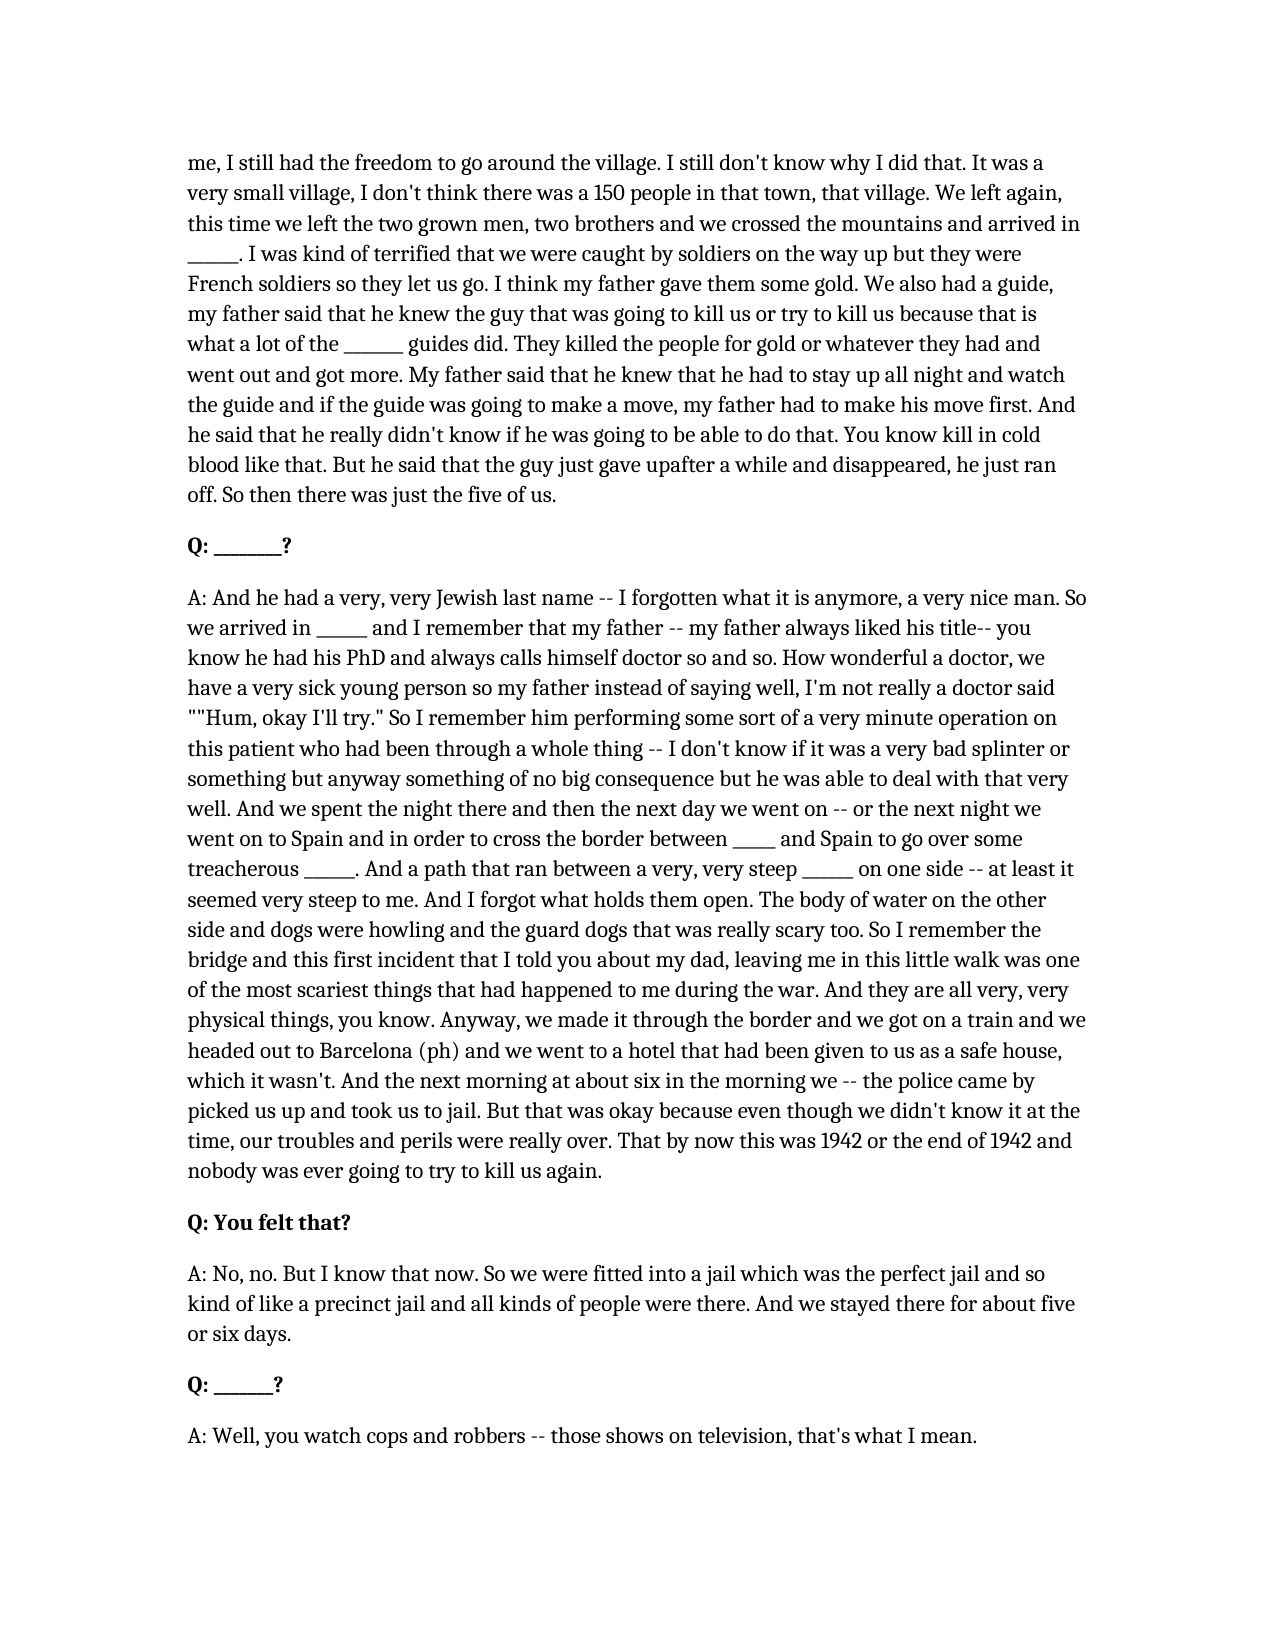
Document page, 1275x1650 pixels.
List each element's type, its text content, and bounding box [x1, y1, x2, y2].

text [187, 150, 1087, 509]
text A: No, no. But I know that now. So we were fitted into a jail which was the perfect jail and so kind of like a precinct jail and all kinds of people were there. And we stayed there for about five or six days. [187, 1260, 1087, 1347]
text A: And he had a very, very Jewish last name -- I forgotten what it is anymore, a very nice man. So we arrived in ______ and I remember that my father -- my father always liked his title-- you know he had his PhD and always calls himself doctor so and so. How wonderful a doctor, we have a very sick young person so my father instead of saying well, I'm not really a doctor said ""Hum, okay I'll try." So I remember him performing some sort of a very minute operation on this patient who had been through a whole thing -- I don't know if it was a very bad splinter or something but anyway something of no big consequence but he was able to deal with that very well. And we spent the night there and then the next day we went on -- or the next night we went on to Spain and in order to cross the border between _____ and Spain to go over some treacherous ______. And a path that ran between a very, very steep ______ on one side -- at least it seemed very steep to me. And I forgot what holds them open. The body of water on the other side and dogs were howling and the guard dogs that was really scary too. So I remember the bridge and this first incident that I told you about my dad, leaving me in this little walk was one of the most scariest things that had happened to me during the war. And they are all very, very physical things, you know. Anyway, we made it through the border and we got on a train and we headed out to Barcelona (ph) and we went to a hotel that had been given to us as a safe house, which it wasn't. And the next morning at about six in the morning we -- the police came by picked us up and took us to jail. But that was okay because even though we didn't know it at the time, our troubles and perils were really over. That by now this was 1942 or the end of 1942 and nobody was ever going to try to kill us again. [187, 584, 1087, 1185]
text Q: You felt that? [187, 1209, 1087, 1236]
text A: Well, you watch cops and robbers -- those shows on television, that's what I mean. [187, 1423, 1087, 1449]
text Q: _______? [187, 1372, 1087, 1398]
text Q: ________? [187, 533, 1087, 560]
